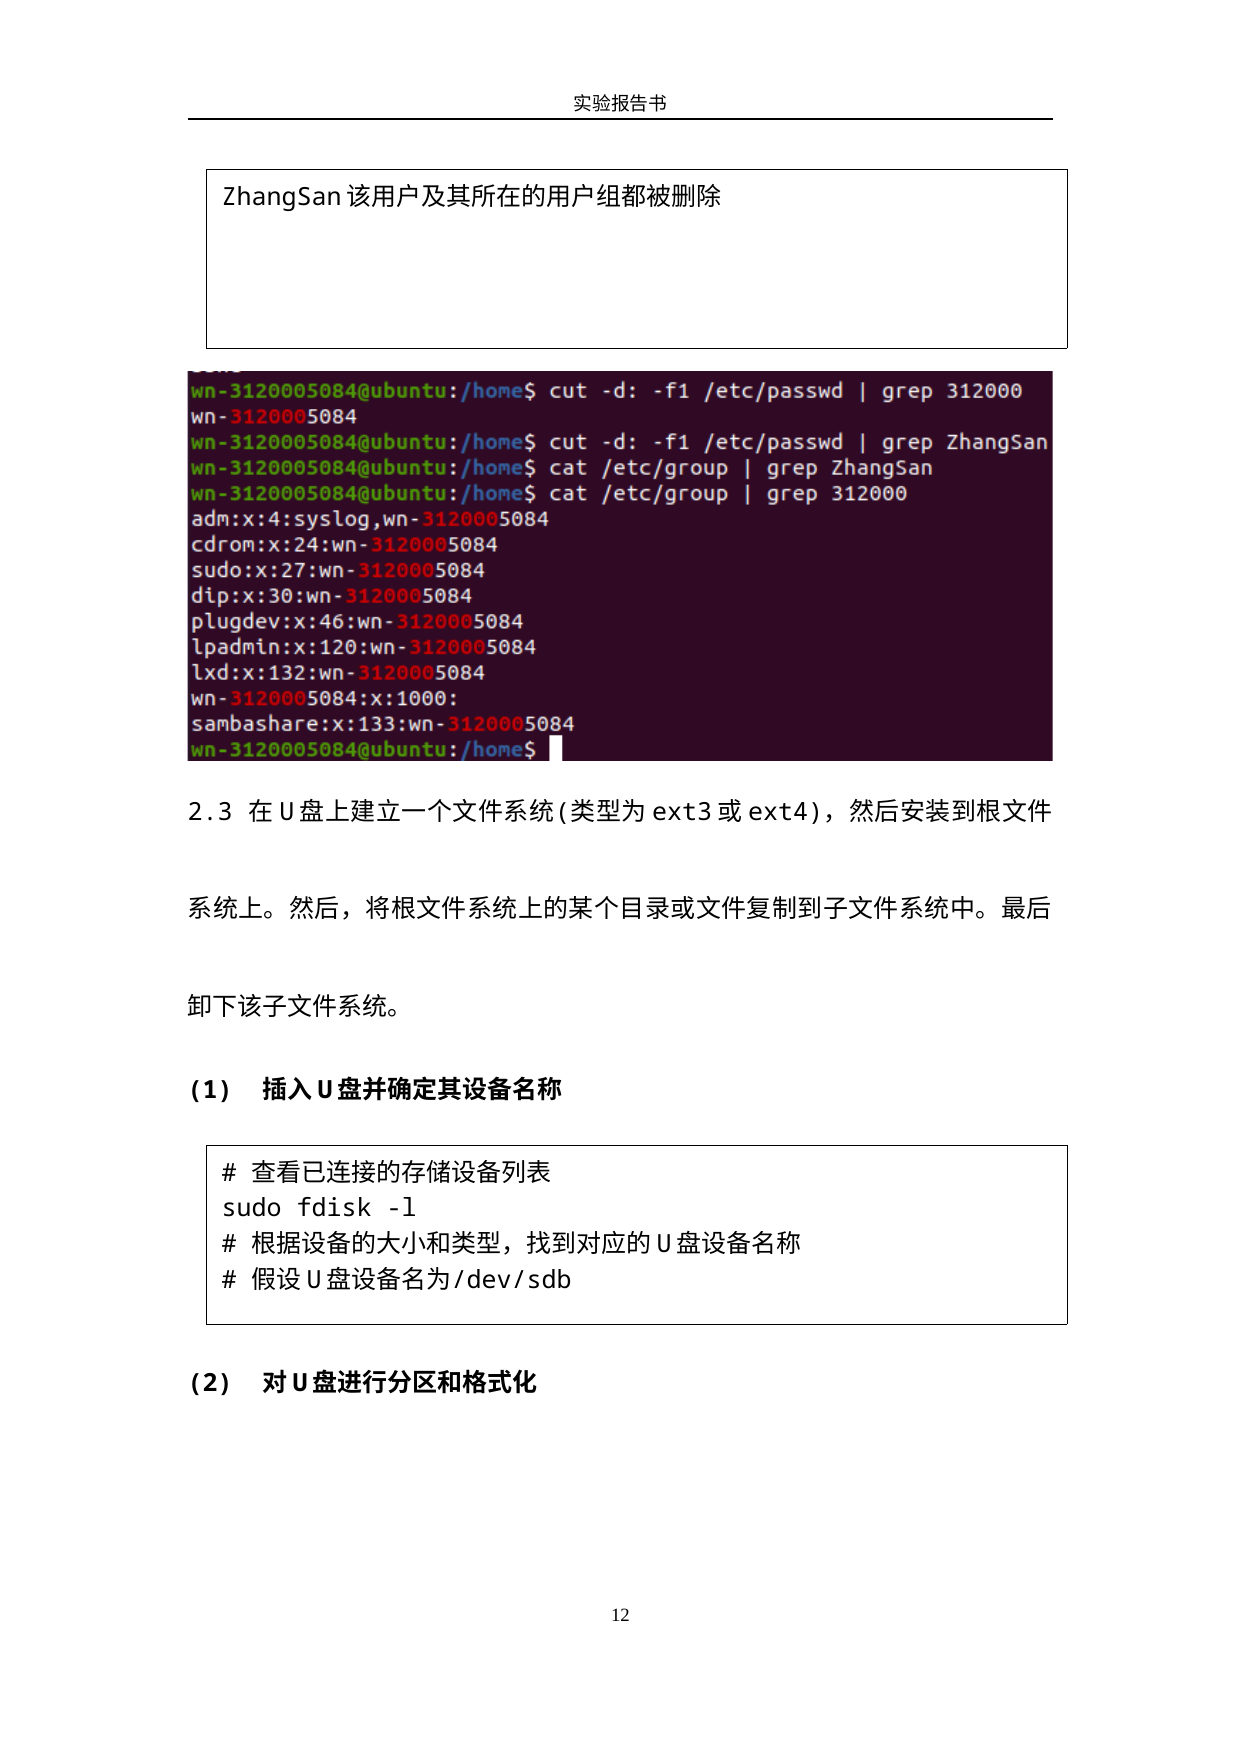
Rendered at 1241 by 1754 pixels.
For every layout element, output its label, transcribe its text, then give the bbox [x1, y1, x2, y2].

list 插入U盘并确定其设备名称 [187, 1055, 1053, 1120]
picture [187, 371, 1053, 761]
text 2.3 在U盘上建立一个文件系统(类型为ext3或ext4)，然后安装到根文件系统上。然后，将根文件系统上的某个目录或文件复制到子文件系统中。最后卸下该子文件系统。 [187, 777, 1053, 1037]
list 对U盘进行分区和格式化 [187, 1348, 1053, 1413]
